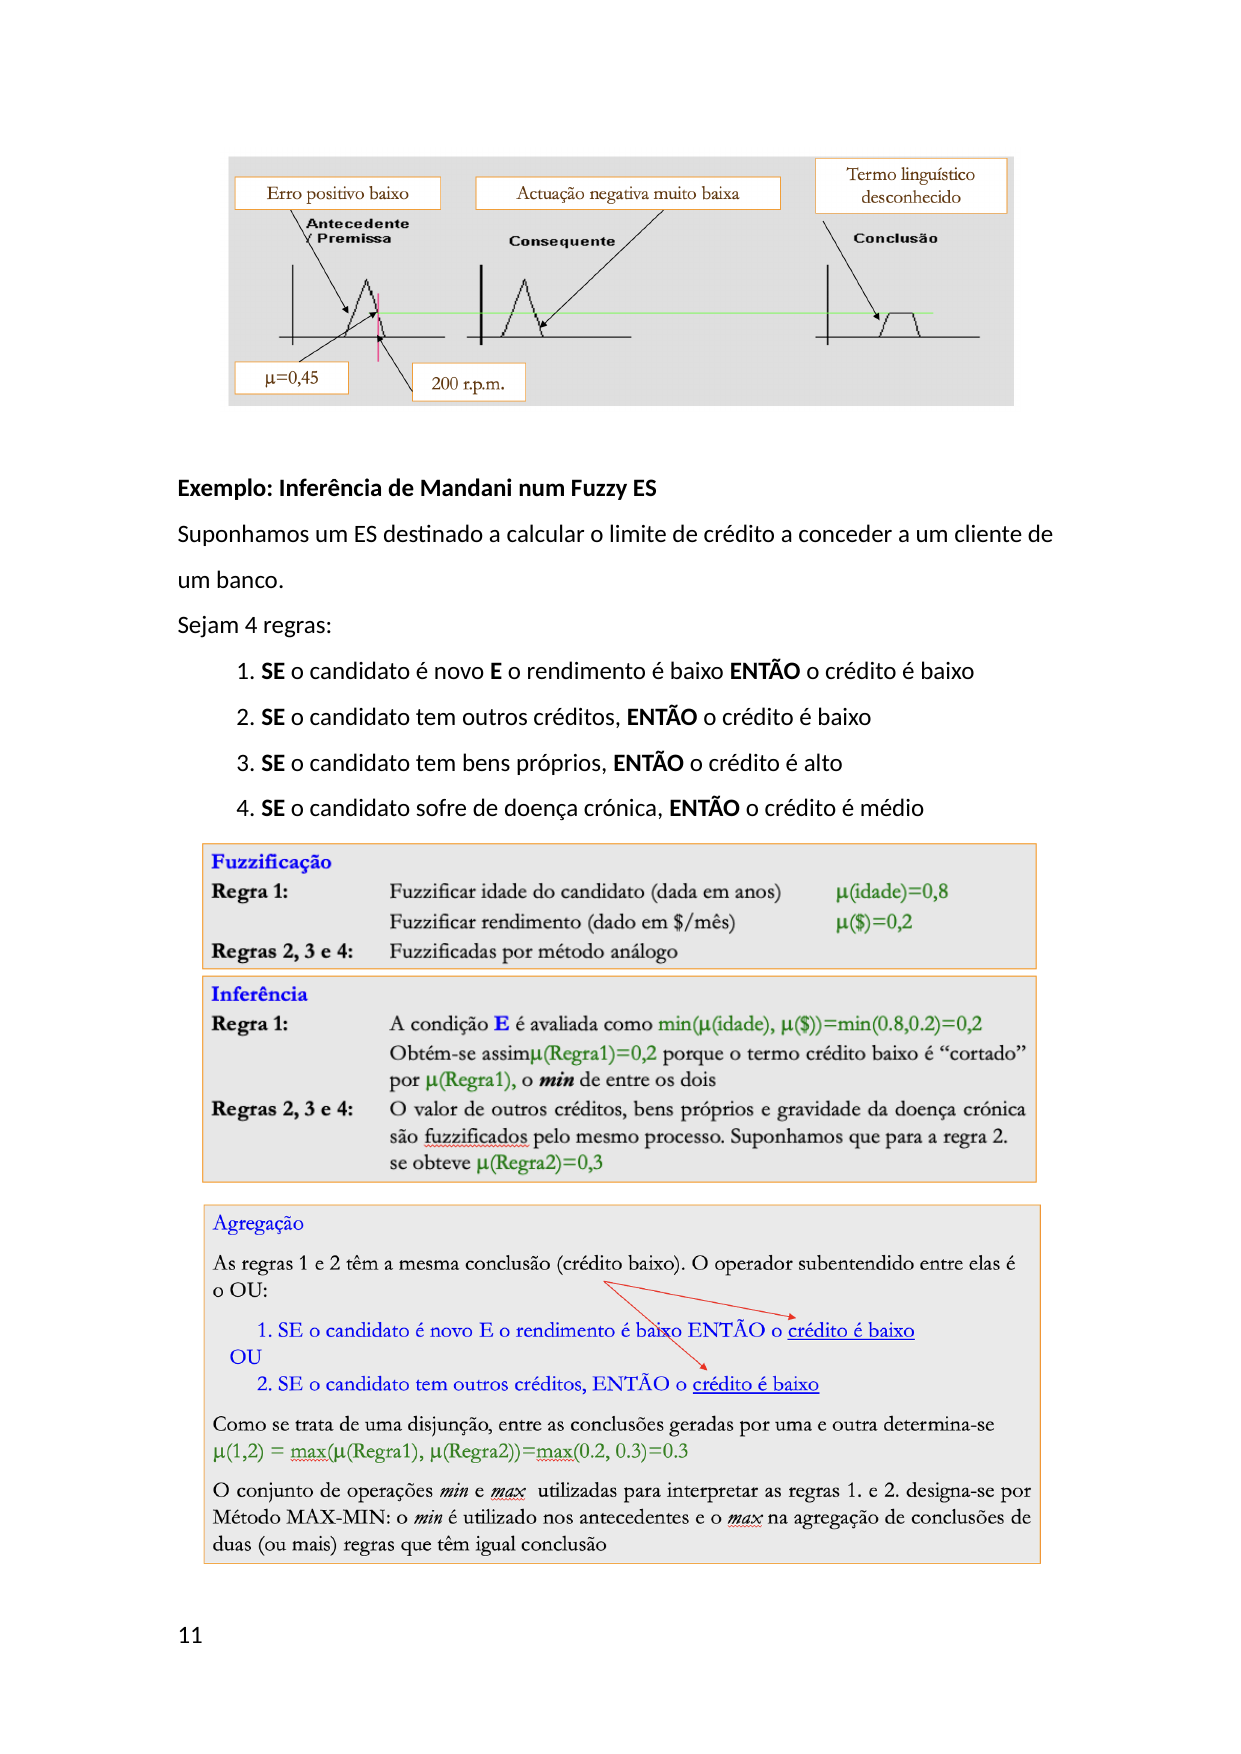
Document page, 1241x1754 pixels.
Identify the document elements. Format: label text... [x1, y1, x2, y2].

text 3. SE o candidato tem bens próprios, ENTÃO o crédito é alto [207, 747, 1063, 777]
text 2. SE o candidato tem outros créditos, ENTÃO o crédito é baixo [207, 701, 1063, 731]
text 1. SE o candidato é novo E o rendimento é baixo ENTÃO o crédito é baixo [207, 655, 1063, 686]
text Exemplo: Inferência de Mandani num Fuzzy ES [177, 472, 1063, 503]
picture [188, 1203, 1052, 1577]
picture [219, 147, 1021, 412]
text Suponhamos um ES destinado a calcular o limite de crédito a conceder a um cliente de um banco. [177, 518, 1063, 594]
text 4. SE o candidato sofre de doença crónica, ENTÃO o crédito é médio [207, 792, 1063, 823]
text Sejam 4 regras: [177, 609, 1063, 640]
picture [198, 838, 1042, 1189]
